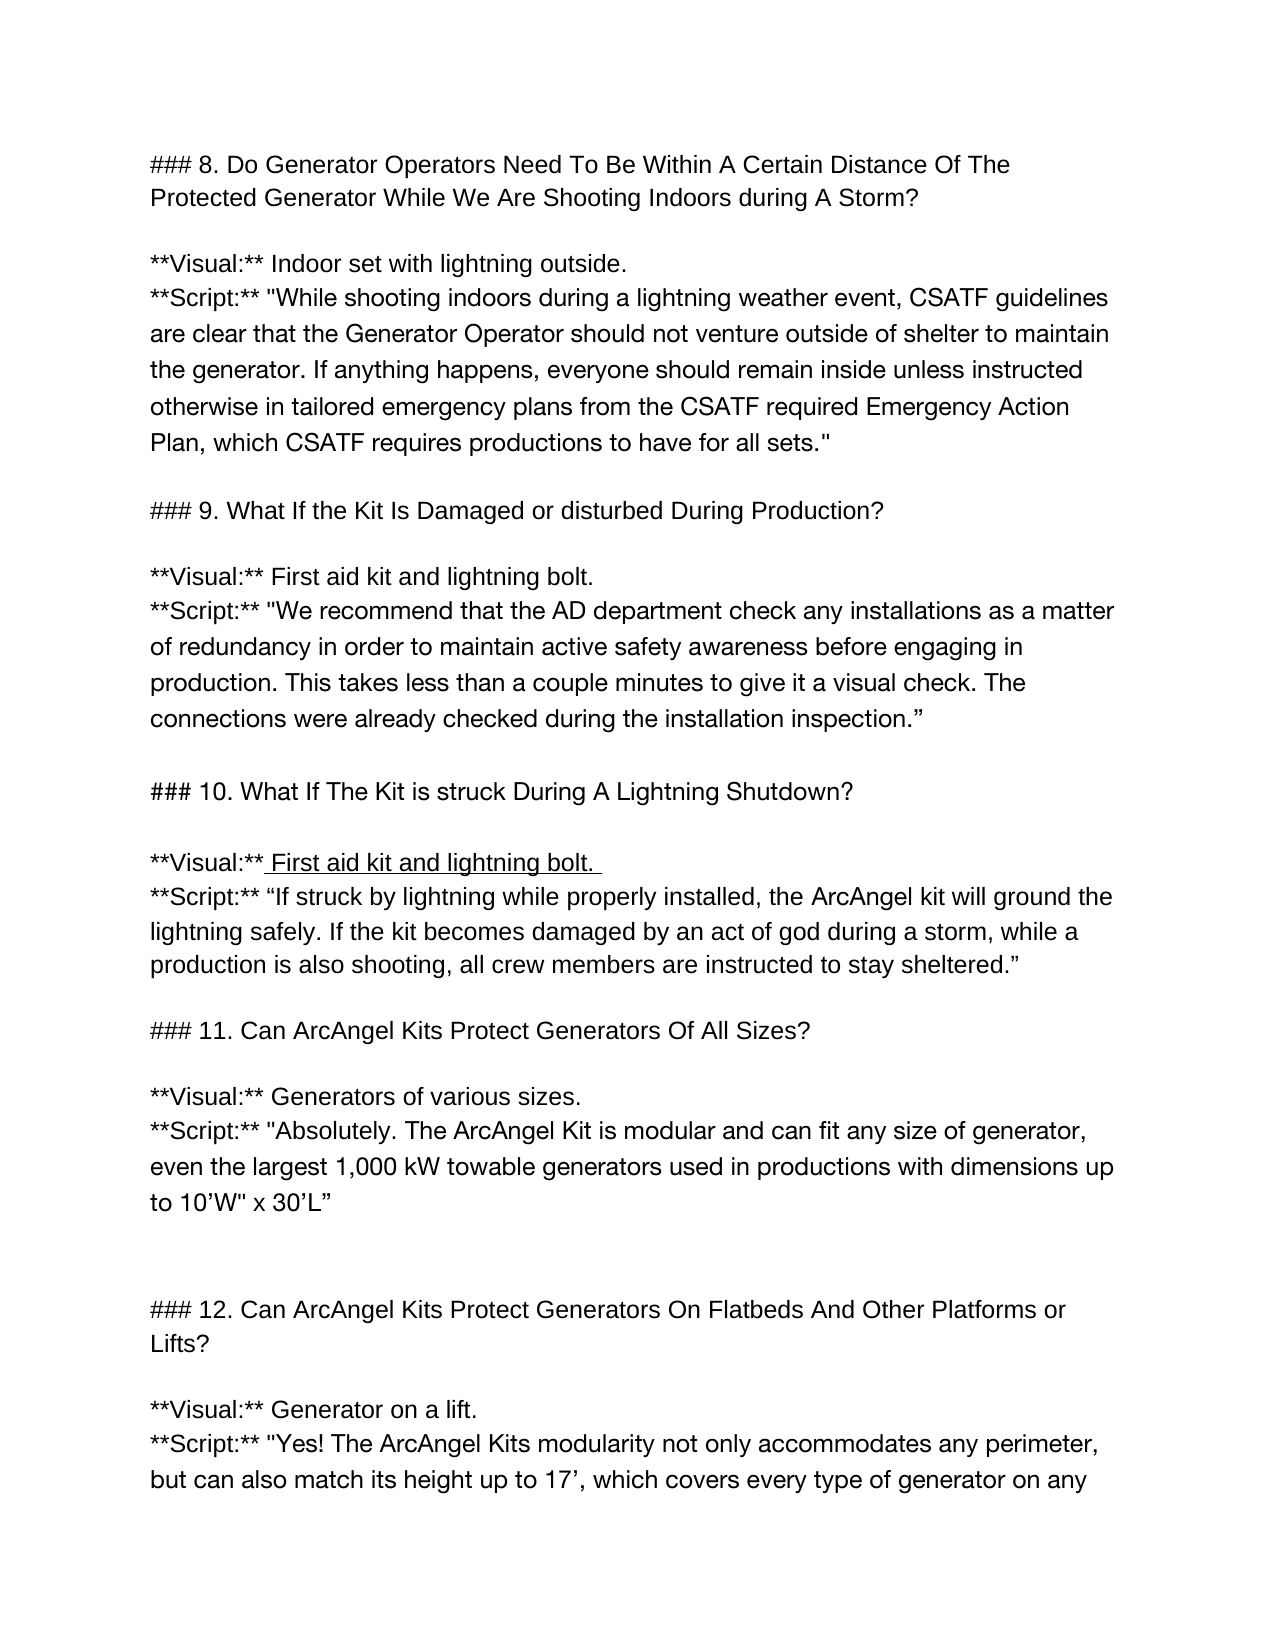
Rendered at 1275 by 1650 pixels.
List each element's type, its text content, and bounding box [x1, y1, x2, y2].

text ### 12. Can ArcAngel Kits Protect Generators On Flatbeds And Other Platforms or Lifts? [150, 1296, 1125, 1357]
text **Script:** “If struck by lightning while properly installed, the ArcAngel kit will ground the lightning safely. If the kit becomes damaged by an act of god during a storm, while a production is also shooting, all crew members are instructed to stay sheltered.” [150, 881, 1125, 978]
text ### 10. What If The Kit is struck During A Lightning Shutdown? [150, 776, 1125, 807]
text **Script:** "We recommend that the AD department check any installations as a matter of redundancy in order to maintain active safety awareness before engaging in production. This takes less than a couple minutes to give it a visual check. The connections were already checked during the installation inspection.” [150, 595, 1125, 735]
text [150, 1428, 1125, 1495]
text **Visual:** First aid kit and lightning bolt. [150, 562, 1125, 591]
text ### 8. Do Generator Operators Need To Be Within A Certain Distance Of The Protected Generator While We Are Shooting Indoors during A Storm? [150, 150, 1125, 212]
text **Visual:** Indoor set with lightning outside. [150, 249, 1125, 278]
text **Visual:** Generator on a lift. [150, 1394, 1125, 1423]
text **Visual:** First aid kit and lightning bolt. [150, 848, 1125, 877]
text **Script:** "Absolutely. The ArcAngel Kit is modular and can fit any size of generator, even the largest 1,000 kW towable generators used in productions with dimensions up to 10’W" x 30’L” [150, 1115, 1125, 1218]
text **Script:** "While shooting indoors during a lightning weather event, CSATF guidelines are clear that the Generator Operator should not venture outside of shelter to maintain the generator. If anything happens, everyone should remain inside unless instructed otherwise in tailored emergency plans from the CSATF required Emergency Action Plan, which CSATF requires productions to have for all sets." [150, 282, 1125, 458]
text **Visual:** Generators of various sizes. [150, 1082, 1125, 1111]
text ### 9. What If the Kit Is Damaged or disturbed During Production? [150, 496, 1125, 524]
text ### 11. Can ArcAngel Kits Protect Generators Of All Sizes? [150, 1016, 1125, 1044]
